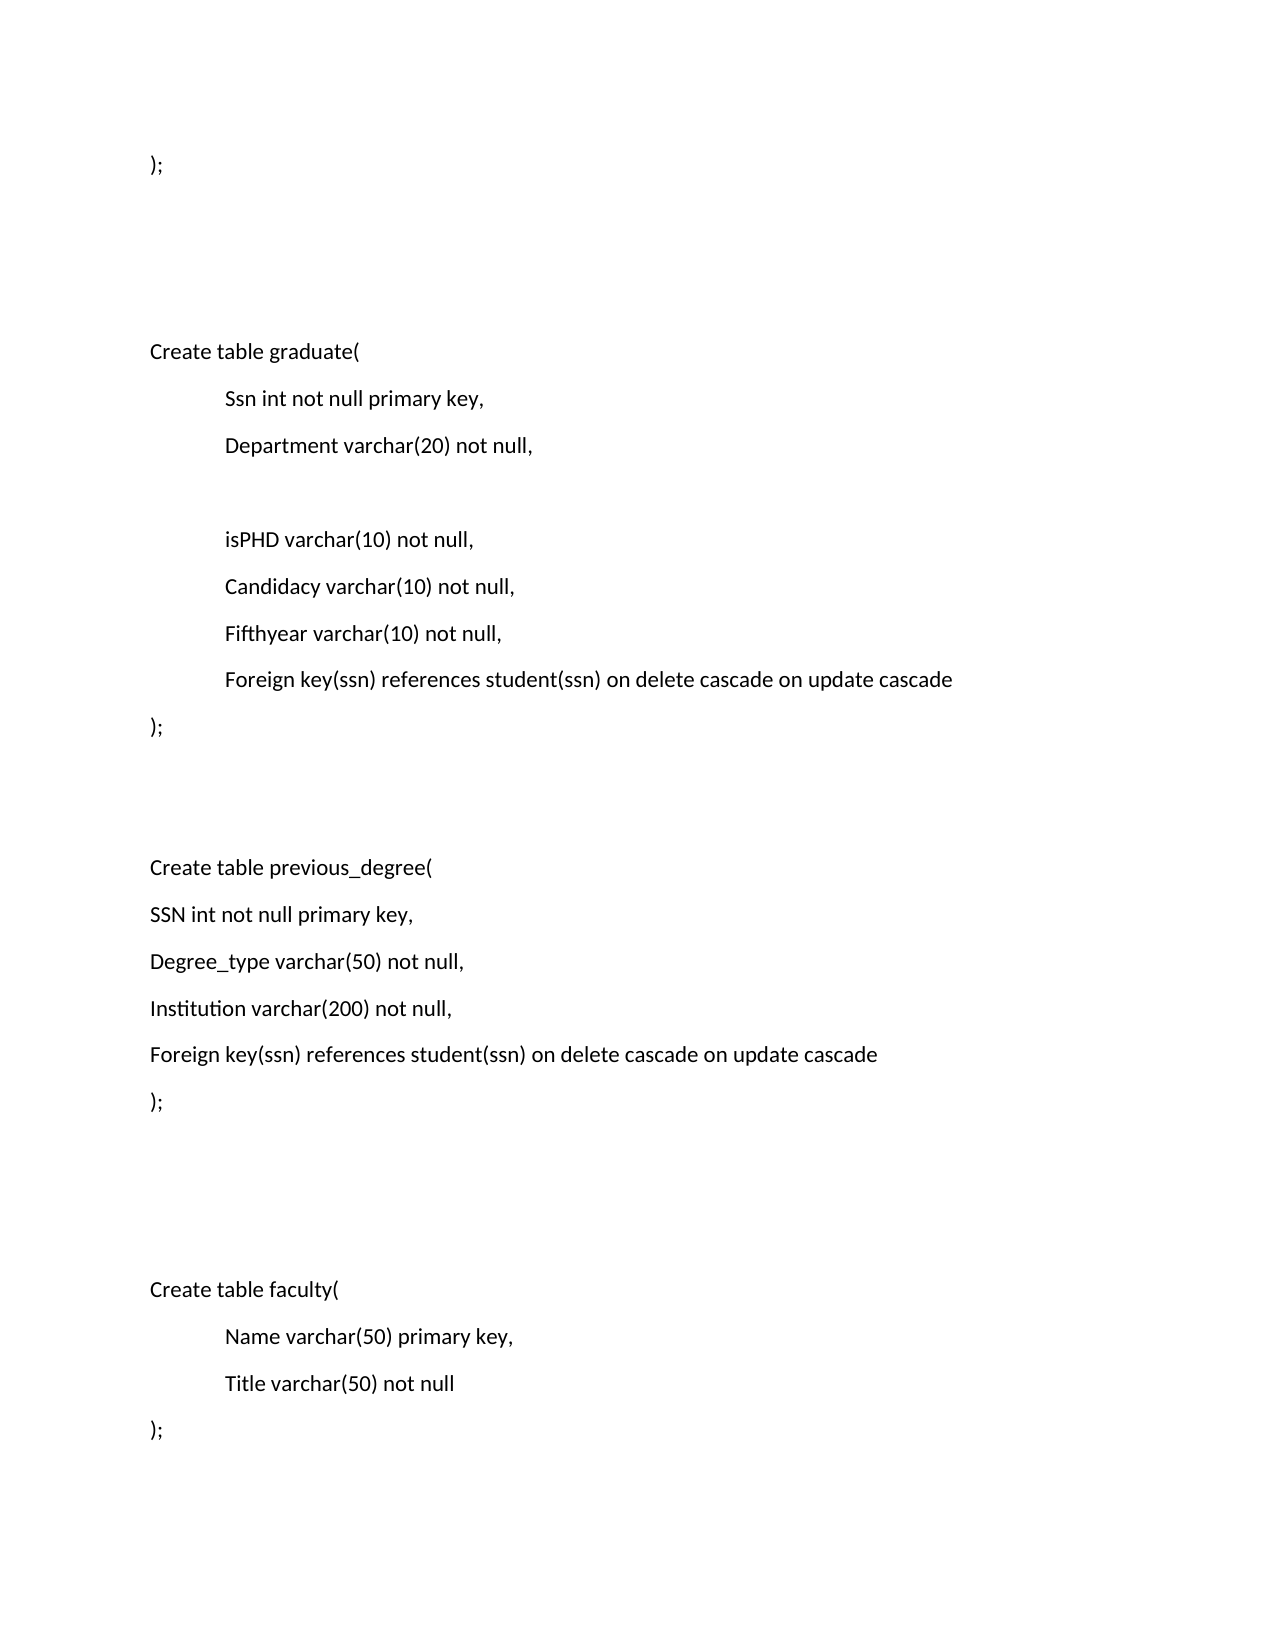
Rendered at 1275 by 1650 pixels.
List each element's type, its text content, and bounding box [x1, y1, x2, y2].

text Name varchar(50) primary key, [150, 1322, 1125, 1350]
text Create table faculty( [150, 1275, 1125, 1303]
text ); [150, 150, 1125, 178]
text ); [150, 1416, 1125, 1444]
text Fifthyear varchar(10) not null, [150, 619, 1125, 647]
text Create table previous_degree( [150, 853, 1125, 881]
text ); [150, 1087, 1125, 1116]
text Candidacy varchar(10) not null, [150, 572, 1125, 600]
text Institution varchar(200) not null, [150, 994, 1125, 1022]
text Foreign key(ssn) references student(ssn) on delete cascade on update cascade [150, 666, 1125, 694]
text isPHD varchar(10) not null, [150, 525, 1125, 553]
text Department varchar(20) not null, [150, 431, 1125, 459]
text ); [150, 712, 1125, 741]
text Degree_type varchar(50) not null, [150, 947, 1125, 975]
text Create table graduate( [150, 337, 1125, 366]
text Ssn int not null primary key, [150, 384, 1125, 412]
text Foreign key(ssn) references student(ssn) on delete cascade on update cascade [150, 1041, 1125, 1069]
text Title varchar(50) not null [150, 1369, 1125, 1397]
text SSN int not null primary key, [150, 900, 1125, 928]
